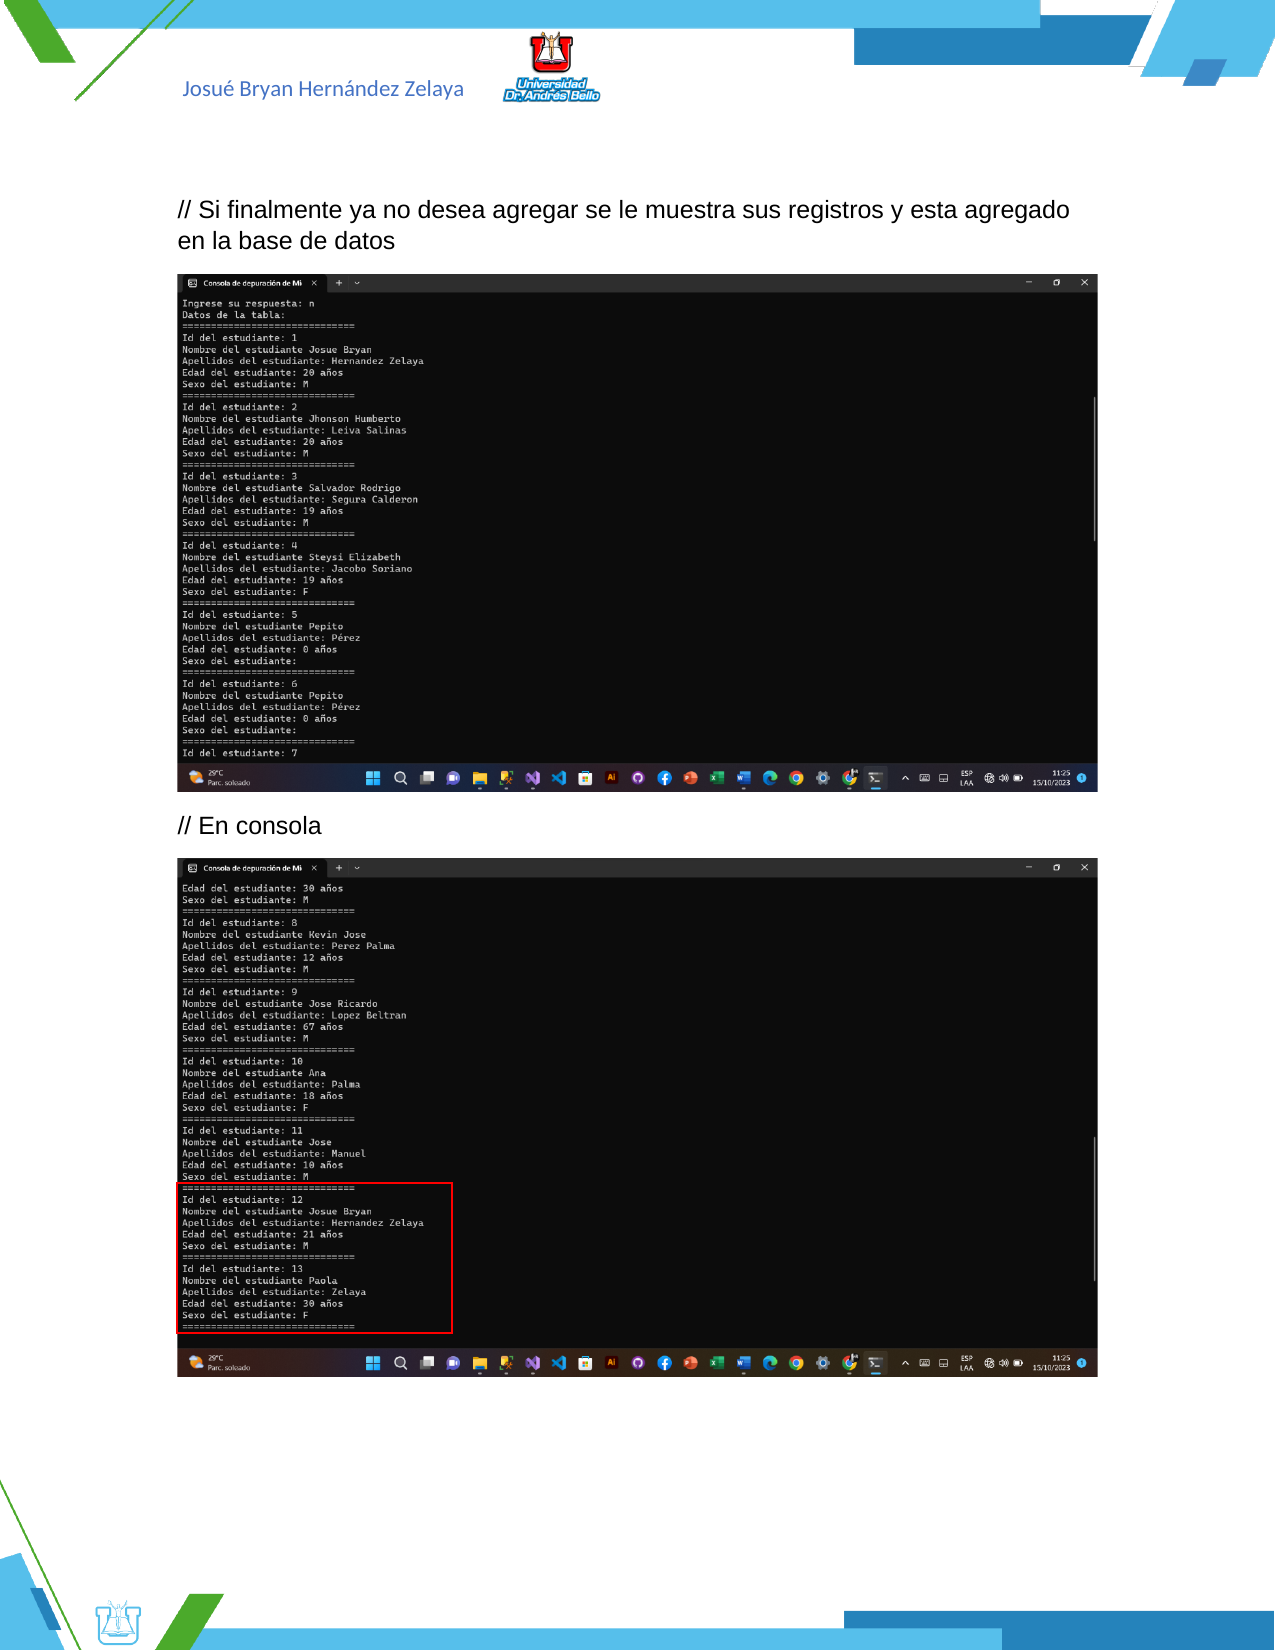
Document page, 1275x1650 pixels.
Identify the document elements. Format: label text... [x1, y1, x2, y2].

picture [4, 0, 1275, 108]
picture [0, 1477, 1274, 1650]
picture [177, 274, 1098, 792]
text // En consola [177, 811, 1098, 839]
picture [178, 1184, 451, 1332]
text // Si finalmente ya no desea agregar se le muestra sus registros y esta agregado en la base de datos [177, 195, 1098, 255]
picture [177, 858, 1098, 1377]
